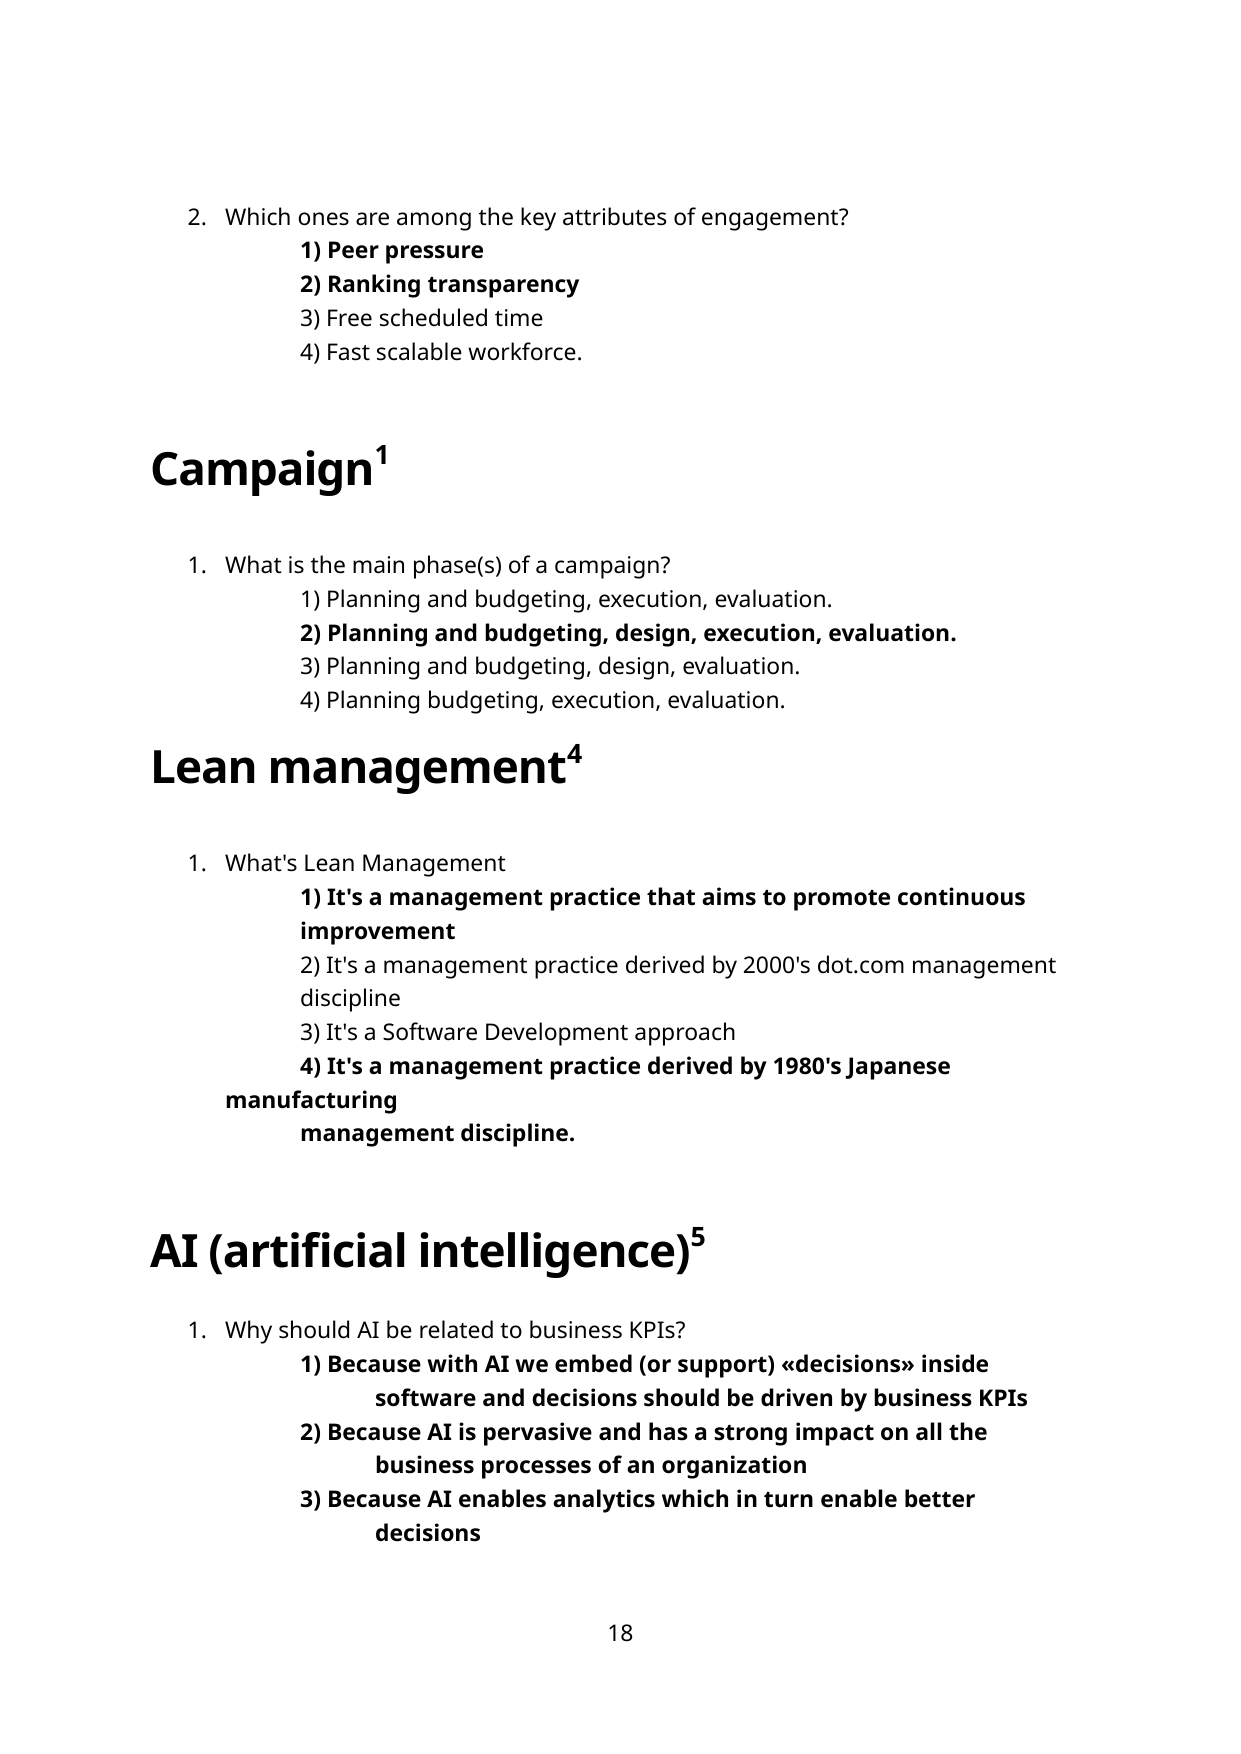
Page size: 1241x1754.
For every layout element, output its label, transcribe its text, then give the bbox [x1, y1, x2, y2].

list 3) Because AI enables analytics which in turn enable better decisions [300, 1483, 1090, 1548]
list Which ones are among the key attributes of engagement? 1) Peer pressure 2) Ranking transparency 3) Free scheduled time 4) Fast scalable workforce. [187, 200, 1090, 367]
list What is the main phase(s) of a campaign? 1) Planning and budgeting, execution, evaluation. 2) Planning and budgeting, design, execution, evaluation. 3) Planning and budgeting, design, evaluation. 4) Planning budgeting, execution, evaluation. [187, 549, 1090, 715]
title AI (artificial intelligence)5 [150, 1218, 1090, 1281]
list 2) Because AI is pervasive and has a strong impact on all the business processes of an organization [300, 1416, 1090, 1481]
list 1) Because with AI we embed (or support) «decisions» inside software and decisions should be driven by business KPIs [300, 1348, 1090, 1413]
list What's Lean Management 1) It's a management practice that aims to promote continuous improvement 2) It's a management practice derived by 2000's dot.com management discipline 3) It's a Software Development approach 4) It's a management practice derived by 1980's Japanese manufacturing management discipline. [187, 847, 1090, 1148]
list Why should AI be related to business KPIs? [187, 1314, 1090, 1346]
title Lean management4 [150, 734, 1090, 797]
title Campaign1 [150, 436, 1090, 499]
